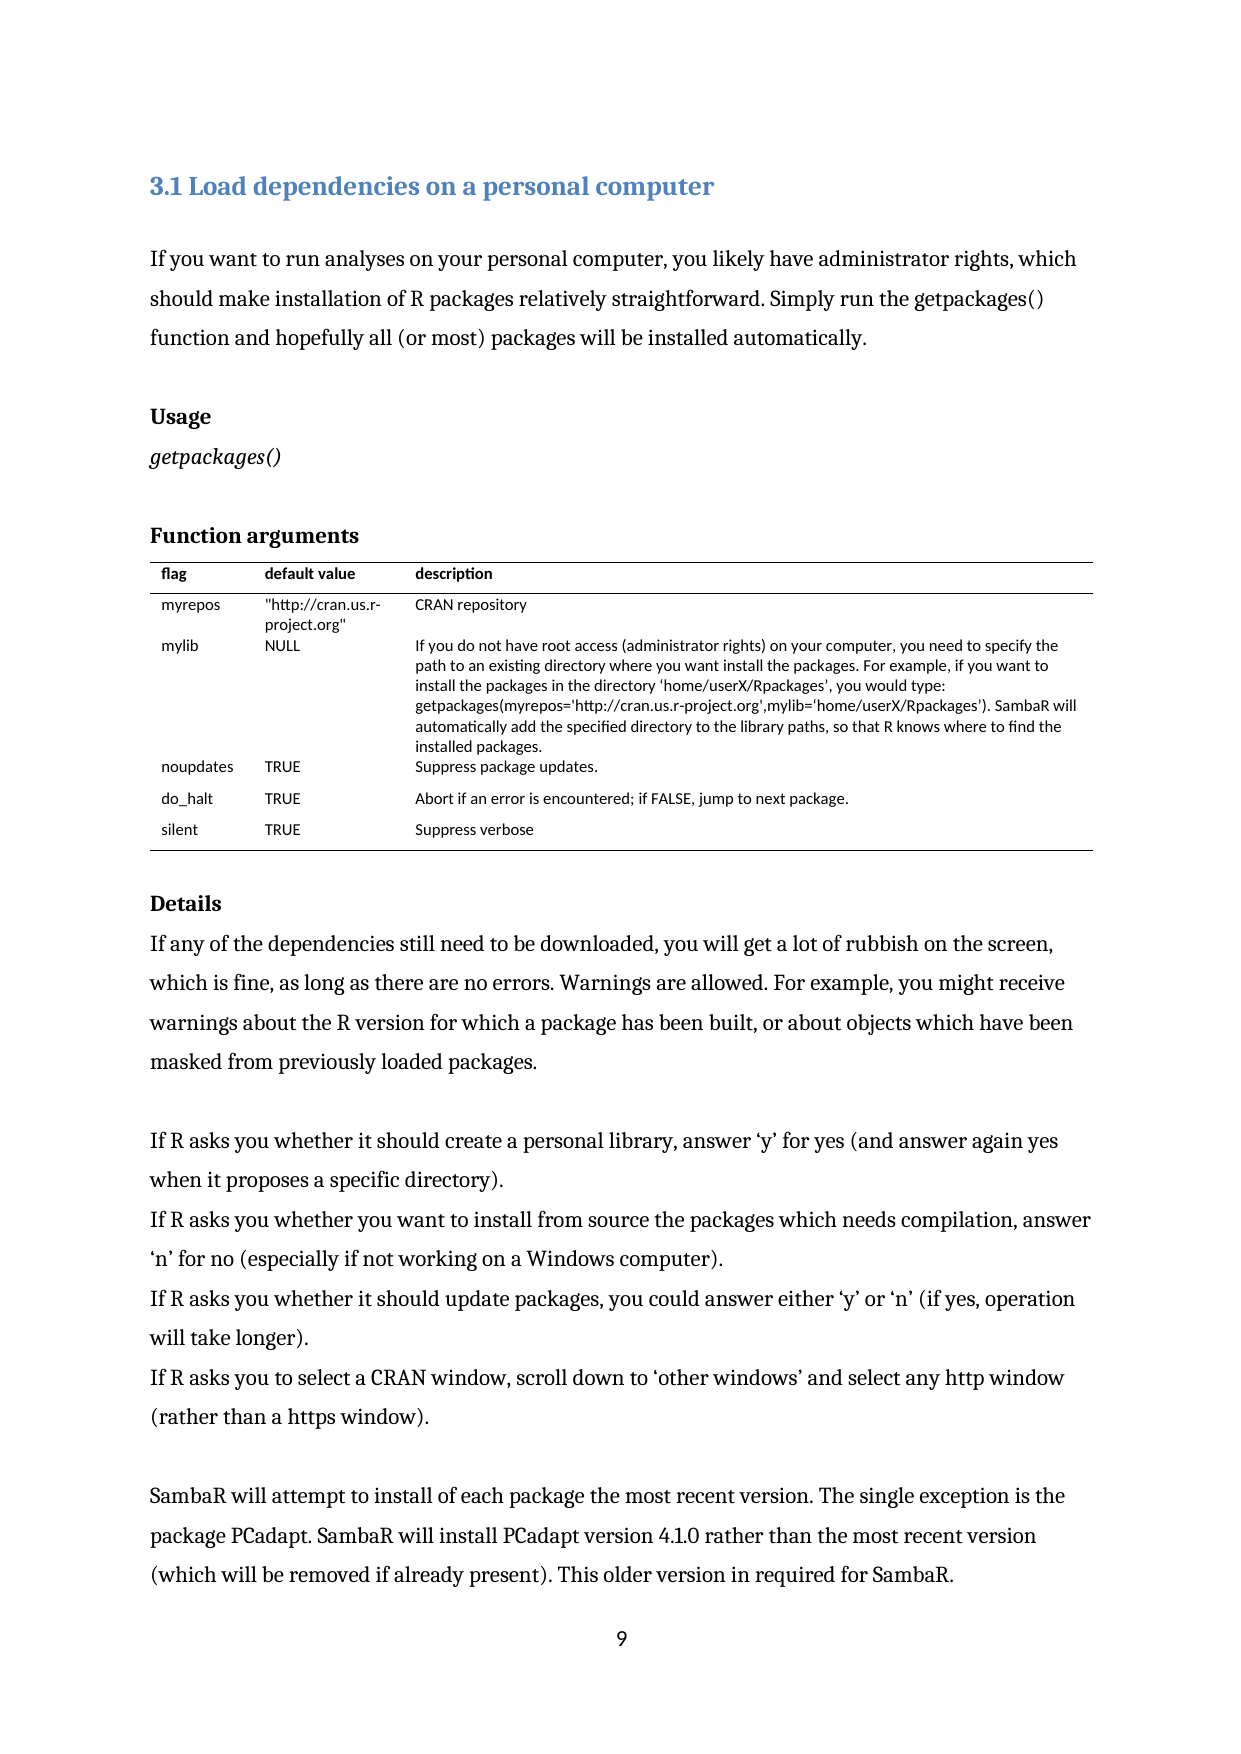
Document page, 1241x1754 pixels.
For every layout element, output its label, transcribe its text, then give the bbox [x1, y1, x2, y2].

table_cell Abort if an error is encountered; if FALSE, jump to next package. [404, 788, 1093, 819]
text Usage [150, 404, 1093, 430]
table_cell do_halt [150, 788, 253, 819]
table_cell CRAN repository [404, 594, 1093, 635]
table_header default value [253, 563, 404, 593]
text If R asks you whether it should update packages, you could answer either ‘y’ or ‘n’ (if yes, operation will take longer). [150, 1286, 1093, 1352]
text If any of the dependencies still need to be downloaded, you will get a lot of rubbish on the screen, which is fine, as long as there are no errors. Warnings are allowed. For example, you might receive warnings about the R version for which a package has been built, or about objects which have been masked from previously loaded packages. [150, 930, 1093, 1075]
table_cell Suppress verbose [404, 819, 1093, 850]
table_cell NULL [253, 635, 404, 757]
table_cell TRUE [253, 819, 404, 850]
table_cell silent [150, 819, 253, 850]
table_cell mylib [150, 635, 253, 757]
table_header flag [150, 563, 253, 593]
text If R asks you to select a CRAN window, scroll down to ‘other windows’ and select any http window (rather than a https window). [150, 1365, 1093, 1431]
text If you want to run analyses on your personal computer, you likely have administrator rights, which should make installation of R packages relatively straightforward. Simply run the getpackages() function and hopefully all (or most) packages will be installed automatically. [150, 246, 1093, 351]
text 3.1 Load dependencies on a personal computer [150, 171, 1093, 202]
text Details [150, 891, 1093, 917]
table_cell "http://cran.us.r-project.org" [253, 594, 404, 635]
table_cell myrepos [150, 594, 253, 635]
table_header description [404, 563, 1093, 593]
text If R asks you whether you want to install from source the packages which needs compilation, answer ‘n’ for no (especially if not working on a Windows computer). [150, 1207, 1093, 1273]
table_cell If you do not have root access (administrator rights) on your computer, you need to specify the path to an existing directory where you want install the packages. For example, if you want to install the packages in the directory ‘home/userX/Rpackages’, you would type: getpackages(myrepos='http://cran.us.r-project.org',mylib=‘home/userX/Rpackages’). SambaR will automatically add the specified directory to the library paths, so that R knows where to find the installed packages. [404, 635, 1093, 757]
table_cell TRUE [253, 757, 404, 788]
table_cell TRUE [253, 788, 404, 819]
table_cell noupdates [150, 757, 253, 788]
table_cell Suppress package updates. [404, 757, 1093, 788]
text If R asks you whether it should create a personal library, answer ‘y’ for yes (and answer again yes when it proposes a specific directory). [150, 1128, 1093, 1194]
text SambaR will attempt to install of each package the most recent version. The single exception is the package PCadapt. SambaR will install PCadapt version 4.1.0 rather than the most recent version (which will be removed if already present). This older version in required for SambaR. [150, 1483, 1093, 1588]
text Function arguments [150, 522, 1093, 549]
text getpackages() [150, 443, 1093, 470]
